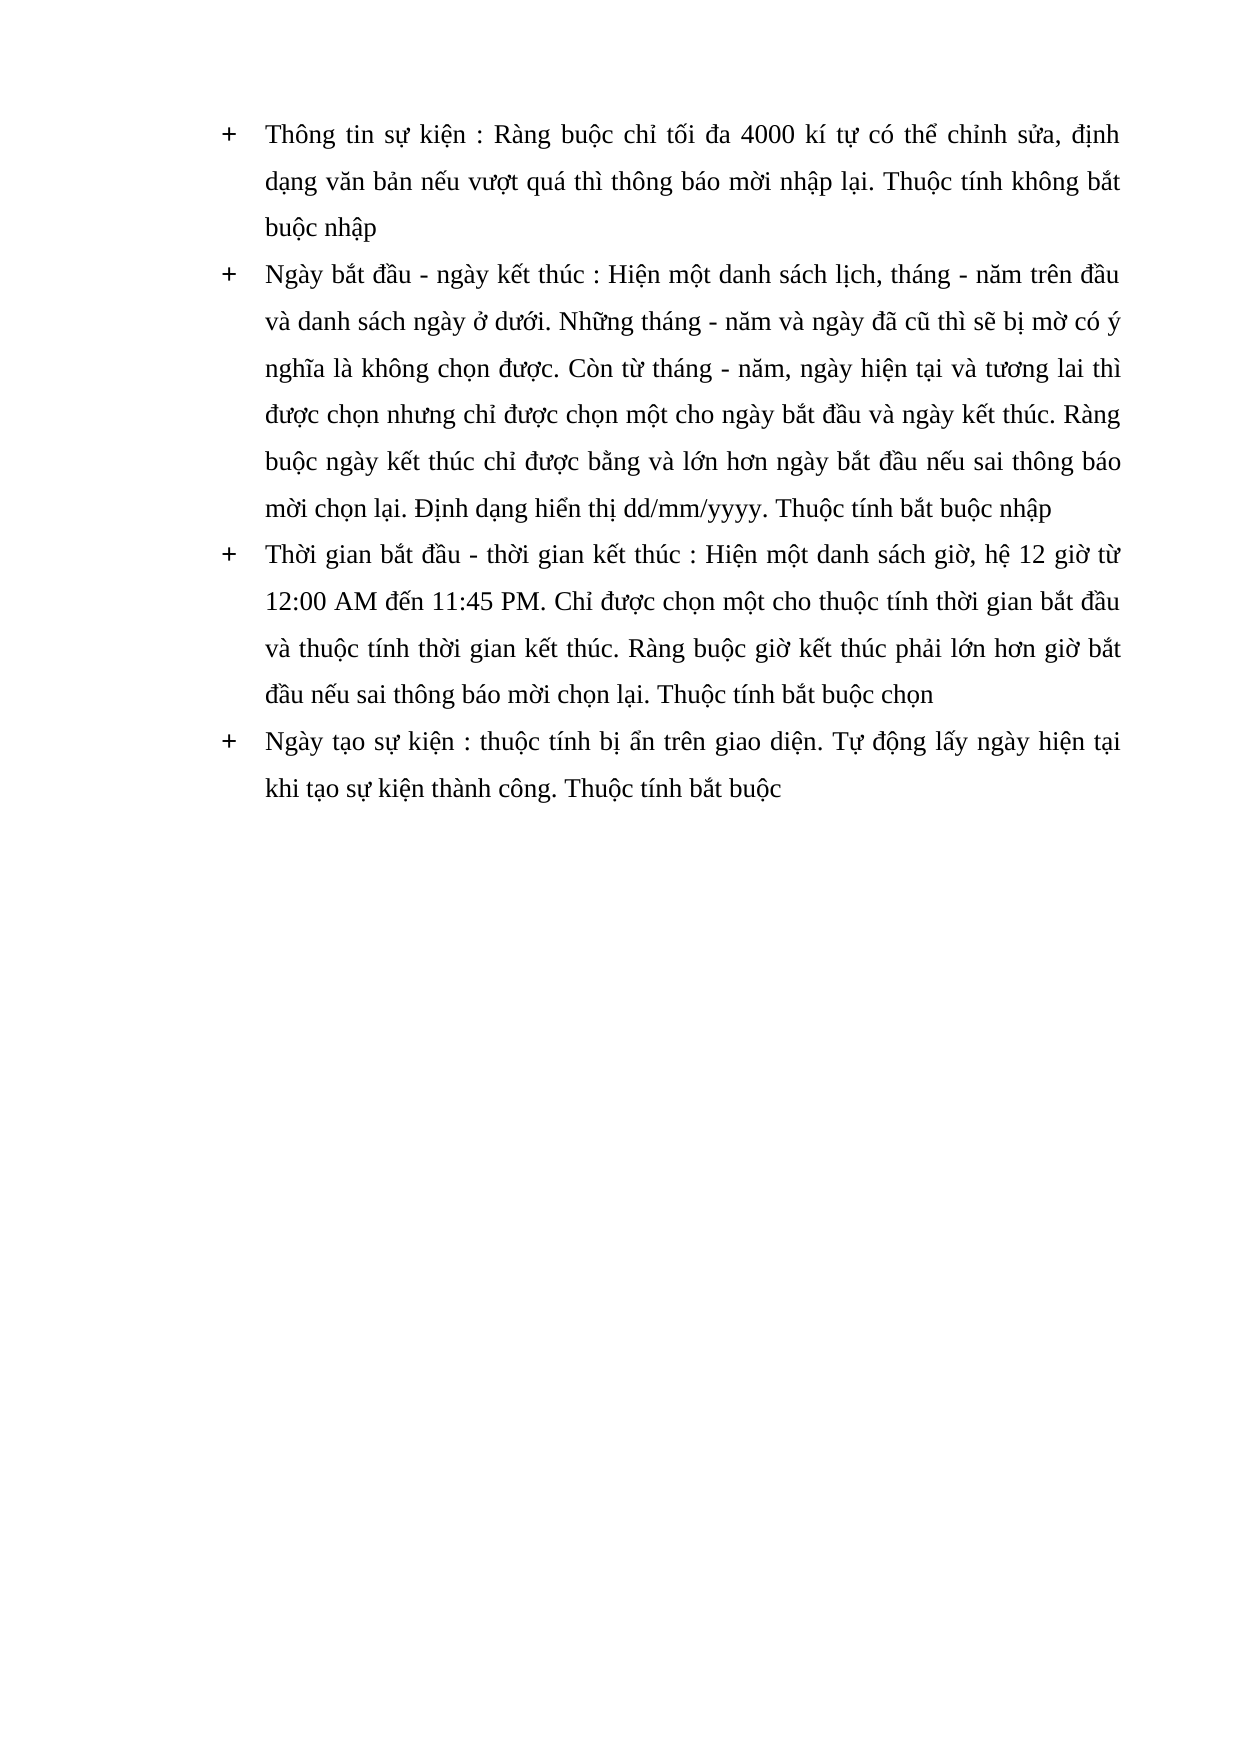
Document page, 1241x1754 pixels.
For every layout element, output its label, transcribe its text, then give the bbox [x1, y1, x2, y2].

list Ngày bắt đầu - ngày kết thúc : Hiện một danh sách lịch, tháng - năm trên đầu và danh sách ngày ở dưới. Những tháng - năm và ngày đã cũ thì sẽ bị mờ có ý nghĩa là không chọn được. Còn từ tháng - năm, ngày hiện tại và tương lai thì được chọn nhưng chỉ được chọn một cho ngày bắt đầu và ngày kết thúc. Ràng buộc ngày kết thúc chỉ được bằng và lớn hơn ngày bắt đầu nếu sai thông báo mời chọn lại. Định dạng hiển thị dd/mm/yyyy. Thuộc tính bắt buộc nhập [221, 258, 1122, 523]
list Thông tin sự kiện : Ràng buộc chỉ tối đa 4000 kí tự có thể chỉnh sửa, định dạng văn bản nếu vượt quá thì thông báo mời nhập lại. Thuộc tính không bắt buộc nhập [221, 118, 1122, 243]
list Ngày tạo sự kiện : thuộc tính bị ẩn trên giao diện. Tự động lấy ngày hiện tại khi tạo sự kiện thành công. Thuộc tính bắt buộc [221, 725, 1122, 803]
list Thời gian bắt đầu - thời gian kết thúc : Hiện một danh sách giờ, hệ 12 giờ từ 12:00 AM đến 11:45 PM. Chỉ được chọn một cho thuộc tính thời gian bắt đầu và thuộc tính thời gian kết thúc. Ràng buộc giờ kết thúc phải lớn hơn giờ bắt đầu nếu sai thông báo mời chọn lại. Thuộc tính bắt buộc chọn [221, 538, 1122, 709]
